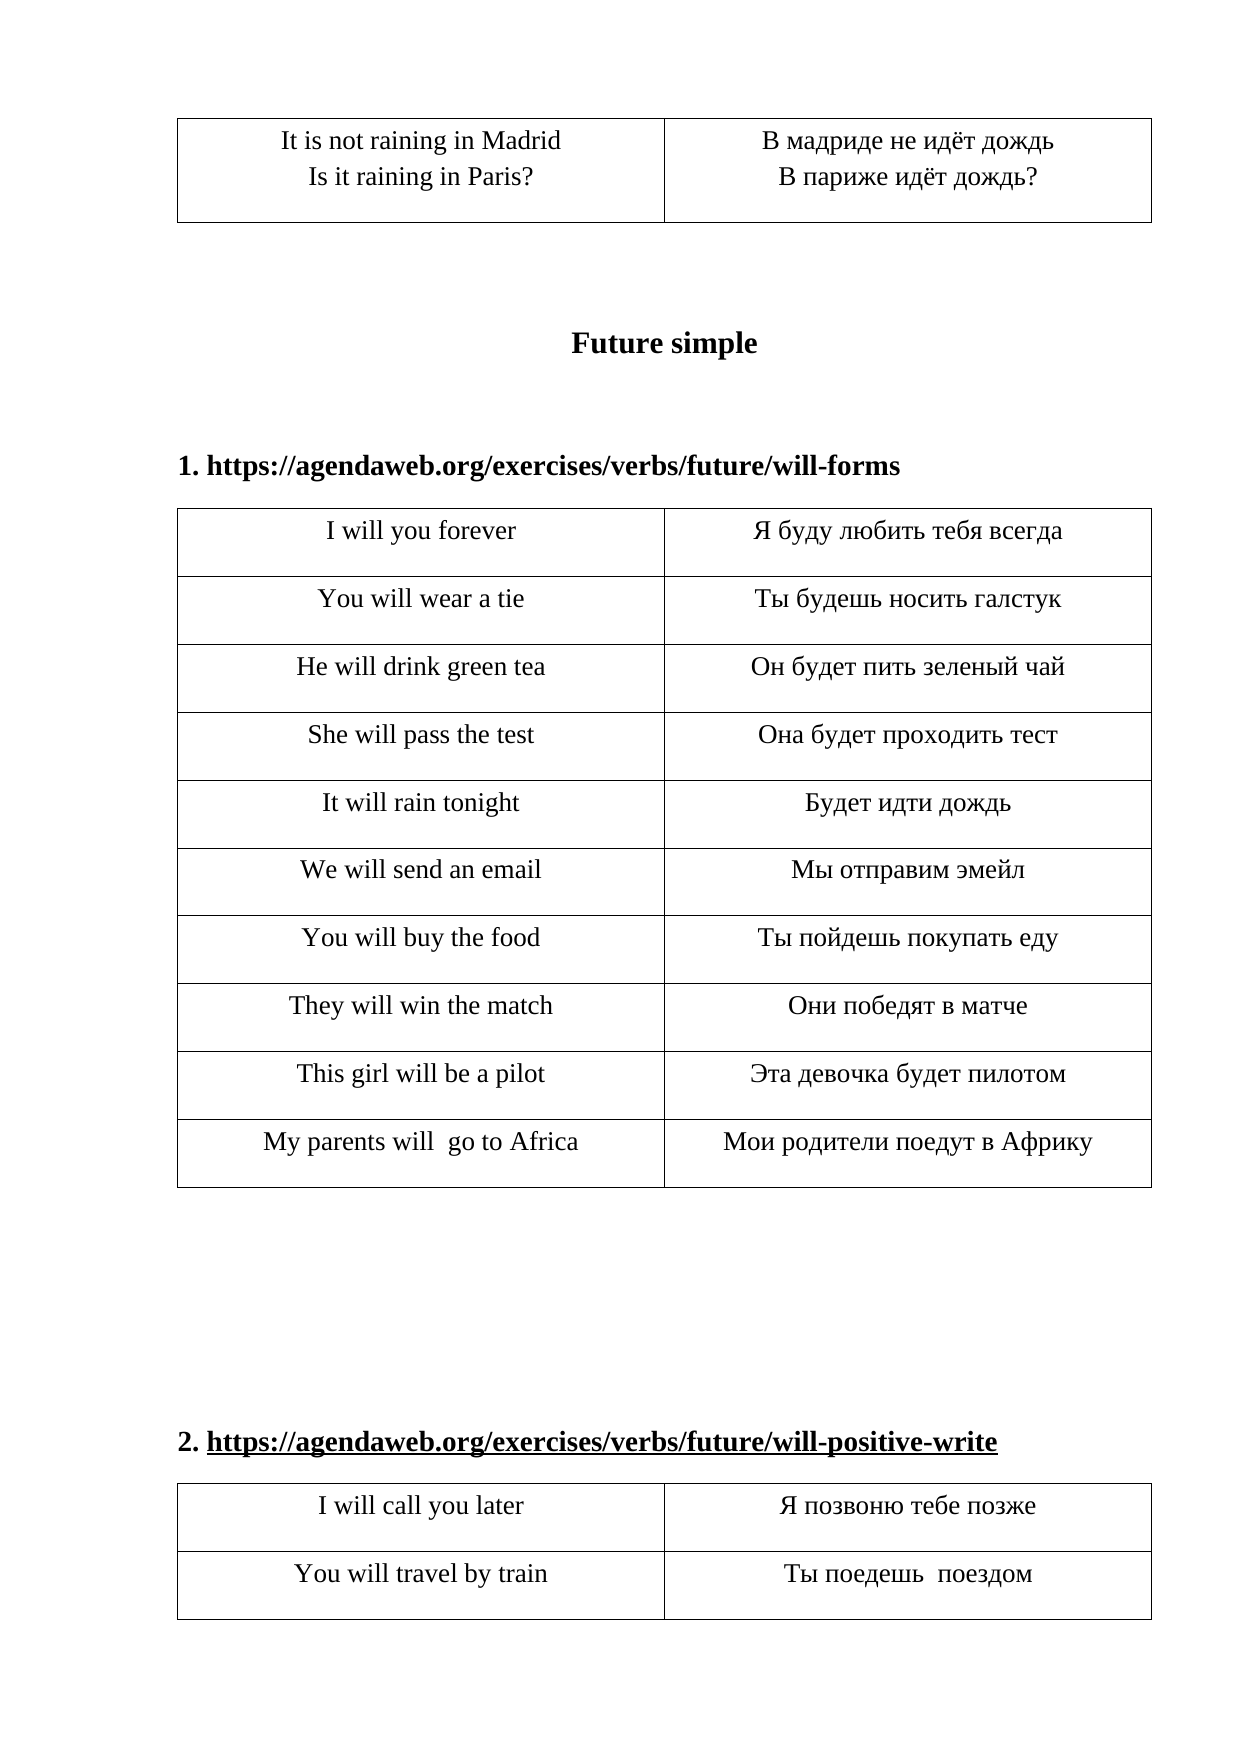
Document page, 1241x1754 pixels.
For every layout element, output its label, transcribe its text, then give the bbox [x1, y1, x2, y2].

table_cell You will wear a tie [178, 577, 664, 644]
table_cell Он будет пить зеленый чай [665, 645, 1151, 712]
text 1. https://agendaweb.org/exercises/verbs/future/will-forms [177, 448, 1152, 482]
text Future simple [177, 324, 1152, 360]
table_cell My parents will go to Africa [178, 1120, 664, 1187]
table_cell Они победят в матче [665, 984, 1151, 1051]
table_header Я буду любить тебя всегда [665, 509, 1151, 576]
table_header I will call you later [178, 1484, 664, 1551]
table_cell Ты пойдешь покупать еду [665, 916, 1151, 983]
table_cell We will send an email [178, 849, 664, 915]
table_cell He will drink green tea [178, 645, 664, 712]
table_cell А где-то лондоский дождь В мадриде не идёт дождь В париже идёт дождь? [665, 119, 1151, 222]
table_cell Будет идти дождь [665, 781, 1151, 847]
table_cell This girl will be a pilot [178, 1052, 664, 1119]
table_cell Она будет проходить тест [665, 713, 1151, 779]
table_header Я позвоню тебе позже [665, 1484, 1151, 1551]
table_cell It is raining in London It is not raining in Madrid Is it raining in Paris? [178, 119, 664, 222]
table_cell Ты будешь носить галстук [665, 577, 1151, 644]
table_cell They will win the match [178, 984, 664, 1051]
table_cell Эта девочка будет пилотом [665, 1052, 1151, 1119]
table_header I will you forever [178, 509, 664, 576]
table_cell You will buy the food [178, 916, 664, 983]
text 2. https://agendaweb.org/exercises/verbs/future/will-positive-write [177, 1424, 1152, 1457]
table_cell It will rain tonight [178, 781, 664, 847]
table_cell She will pass the test [178, 713, 664, 779]
table_cell Мы отправим эмейл [665, 849, 1151, 915]
table_cell Ты поедешь поездом [665, 1552, 1151, 1619]
table_cell Мои родители поедут в Африку [665, 1120, 1151, 1187]
table_cell You will travel by train [178, 1552, 664, 1619]
